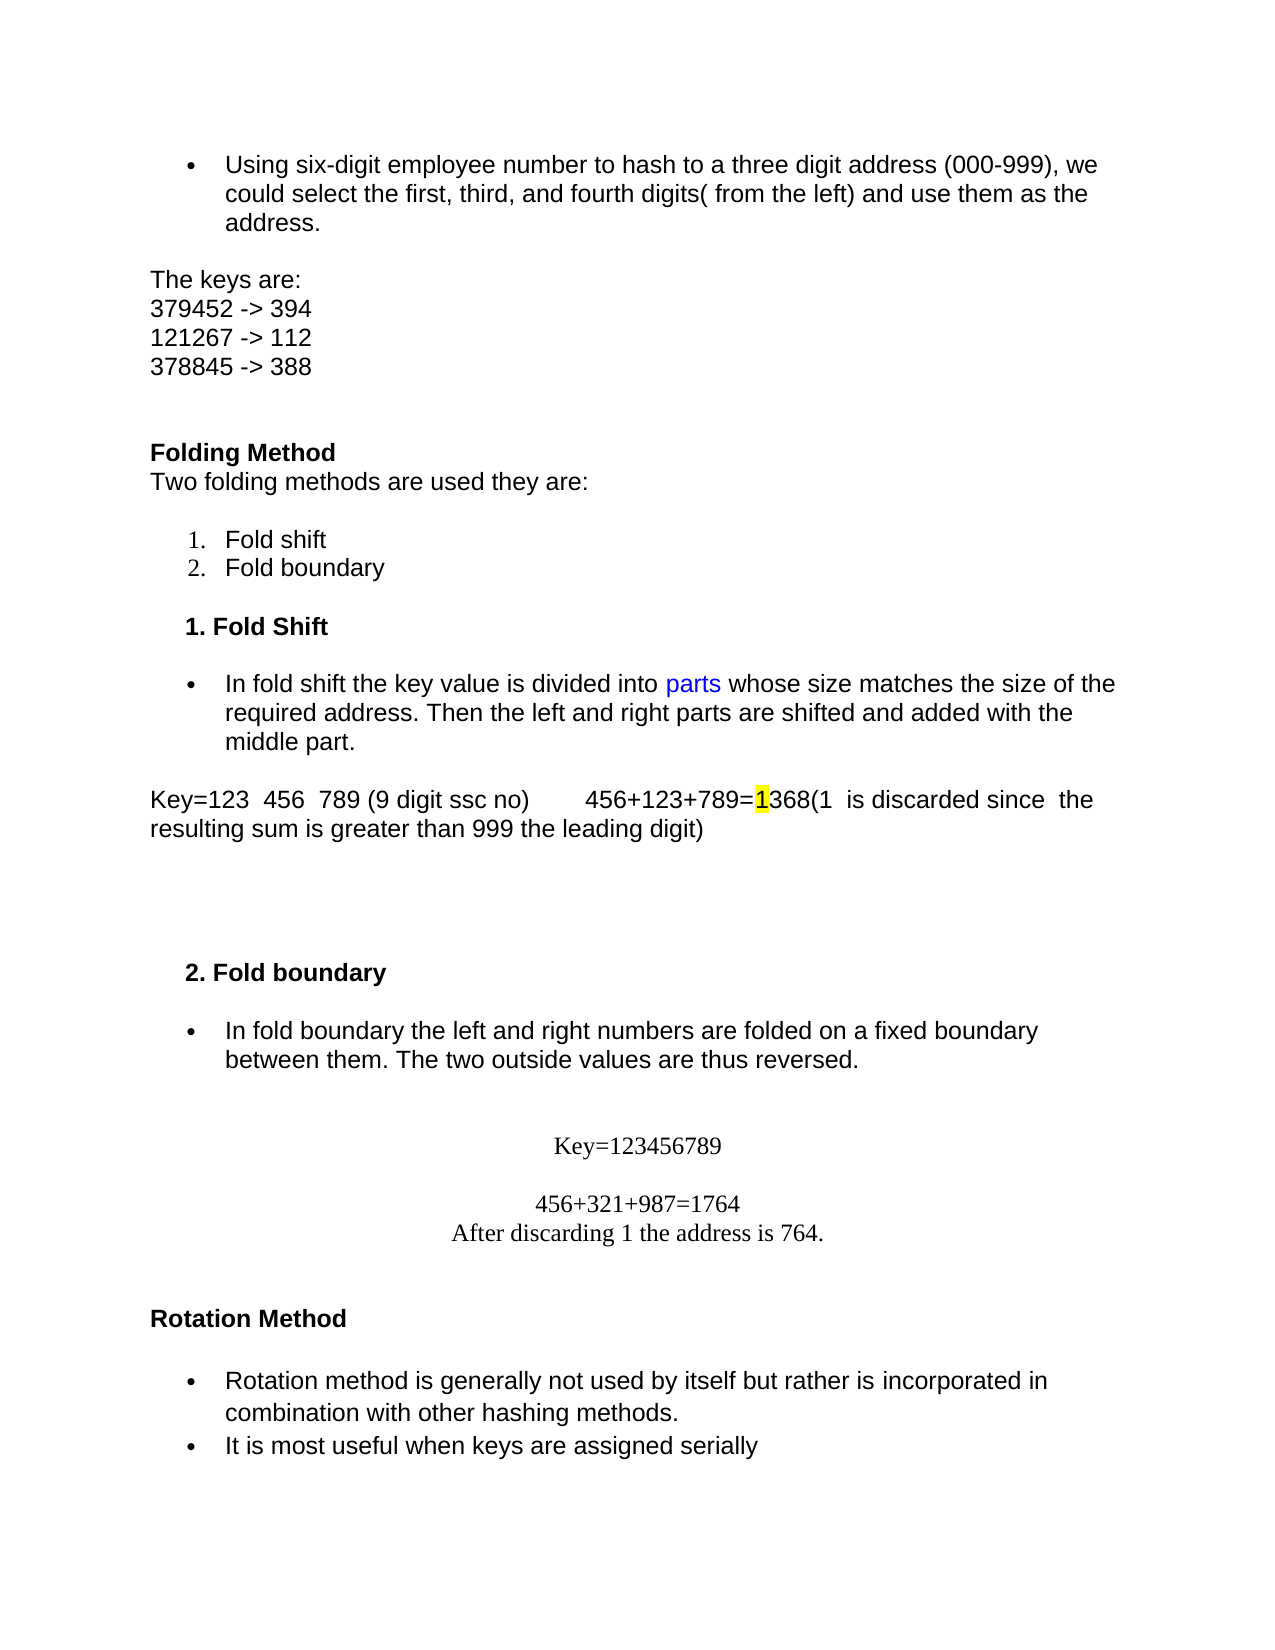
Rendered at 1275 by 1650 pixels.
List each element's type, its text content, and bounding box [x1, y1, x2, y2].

text Rotation Method [150, 1304, 1125, 1333]
text 456+321+987=1764 [150, 1189, 1125, 1218]
text 1. Fold Shift [150, 611, 1125, 640]
text Key=123456789 [150, 1131, 1125, 1160]
text 2. Fold boundary [150, 929, 1125, 987]
list It is most useful when keys are assigned serially [187, 1427, 1125, 1459]
list Rotation method is generally not used by itself but rather is incorporated in combination with other hashing methods. [187, 1362, 1125, 1427]
list Fold shift [187, 524, 1125, 553]
text Folding Method Two folding methods are used they are: [150, 438, 1125, 495]
text Key=123 456 789 (9 digit ssc no) 456+123+789=1368(1 is discarded since the resulting sum is greater than 999 the leading digit) [150, 785, 1125, 842]
text After discarding 1 the address is 764. [150, 1218, 1125, 1246]
list Using six-digit employee number to hash to a three digit address (000-999), we could select the first, third, and fourth digits( from the left) and use them as the address. [187, 150, 1125, 236]
list In fold shift the key value is divided into parts whose size matches the size of the required address. Then the left and right parts are shifted and added with the middle part. [187, 669, 1125, 756]
list Fold boundary [187, 553, 1125, 582]
text The keys are: 379452 -> 394 121267 -> 112 378845 -> 388 [150, 265, 1125, 380]
list In fold boundary the left and right numbers are folded on a fixed boundary between them. The two outside values are thus reversed. [187, 1016, 1125, 1073]
